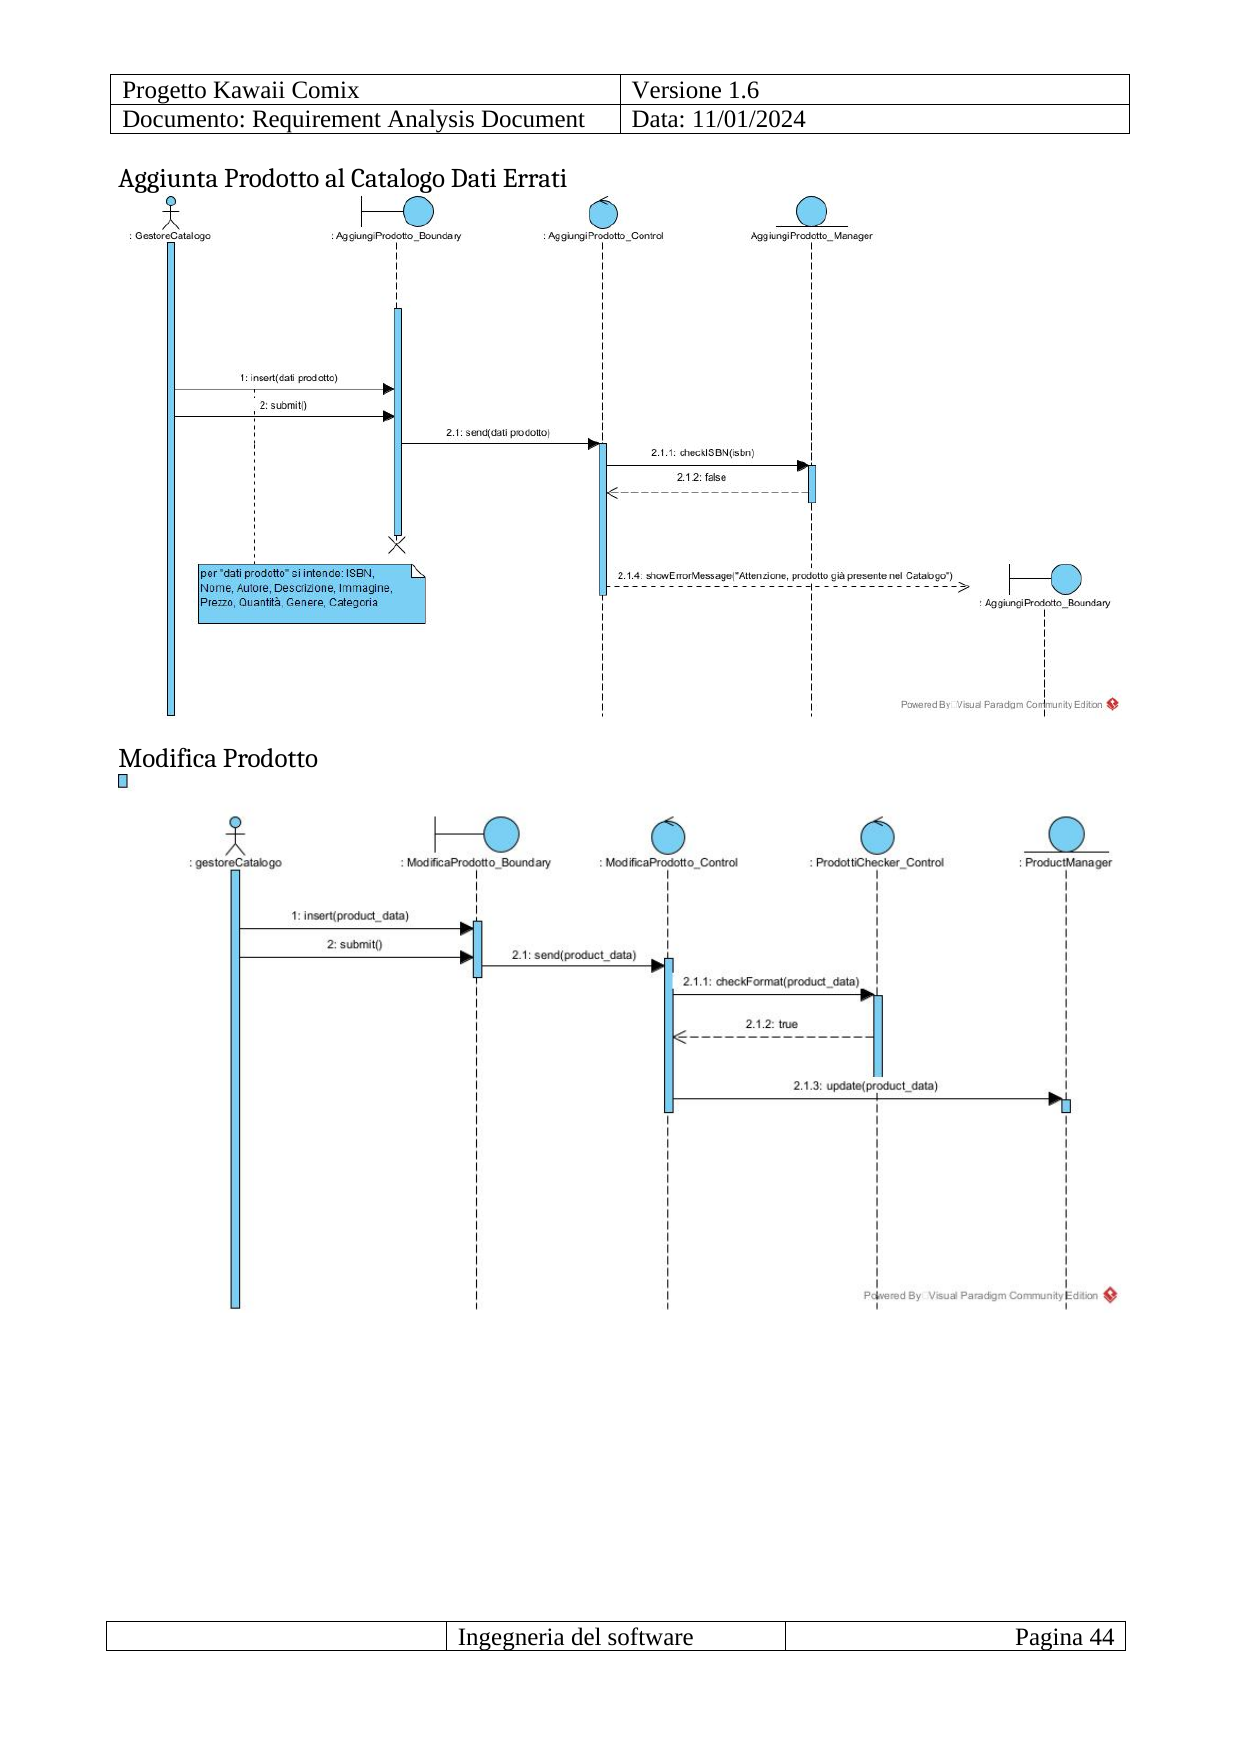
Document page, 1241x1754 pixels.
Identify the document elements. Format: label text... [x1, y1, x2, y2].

picture [118, 774, 1123, 1313]
picture [118, 194, 1123, 719]
subtitle Modifica Prodotto [118, 743, 1122, 774]
subtitle Aggiunta Prodotto al Catalogo Dati Errati [118, 163, 1122, 194]
